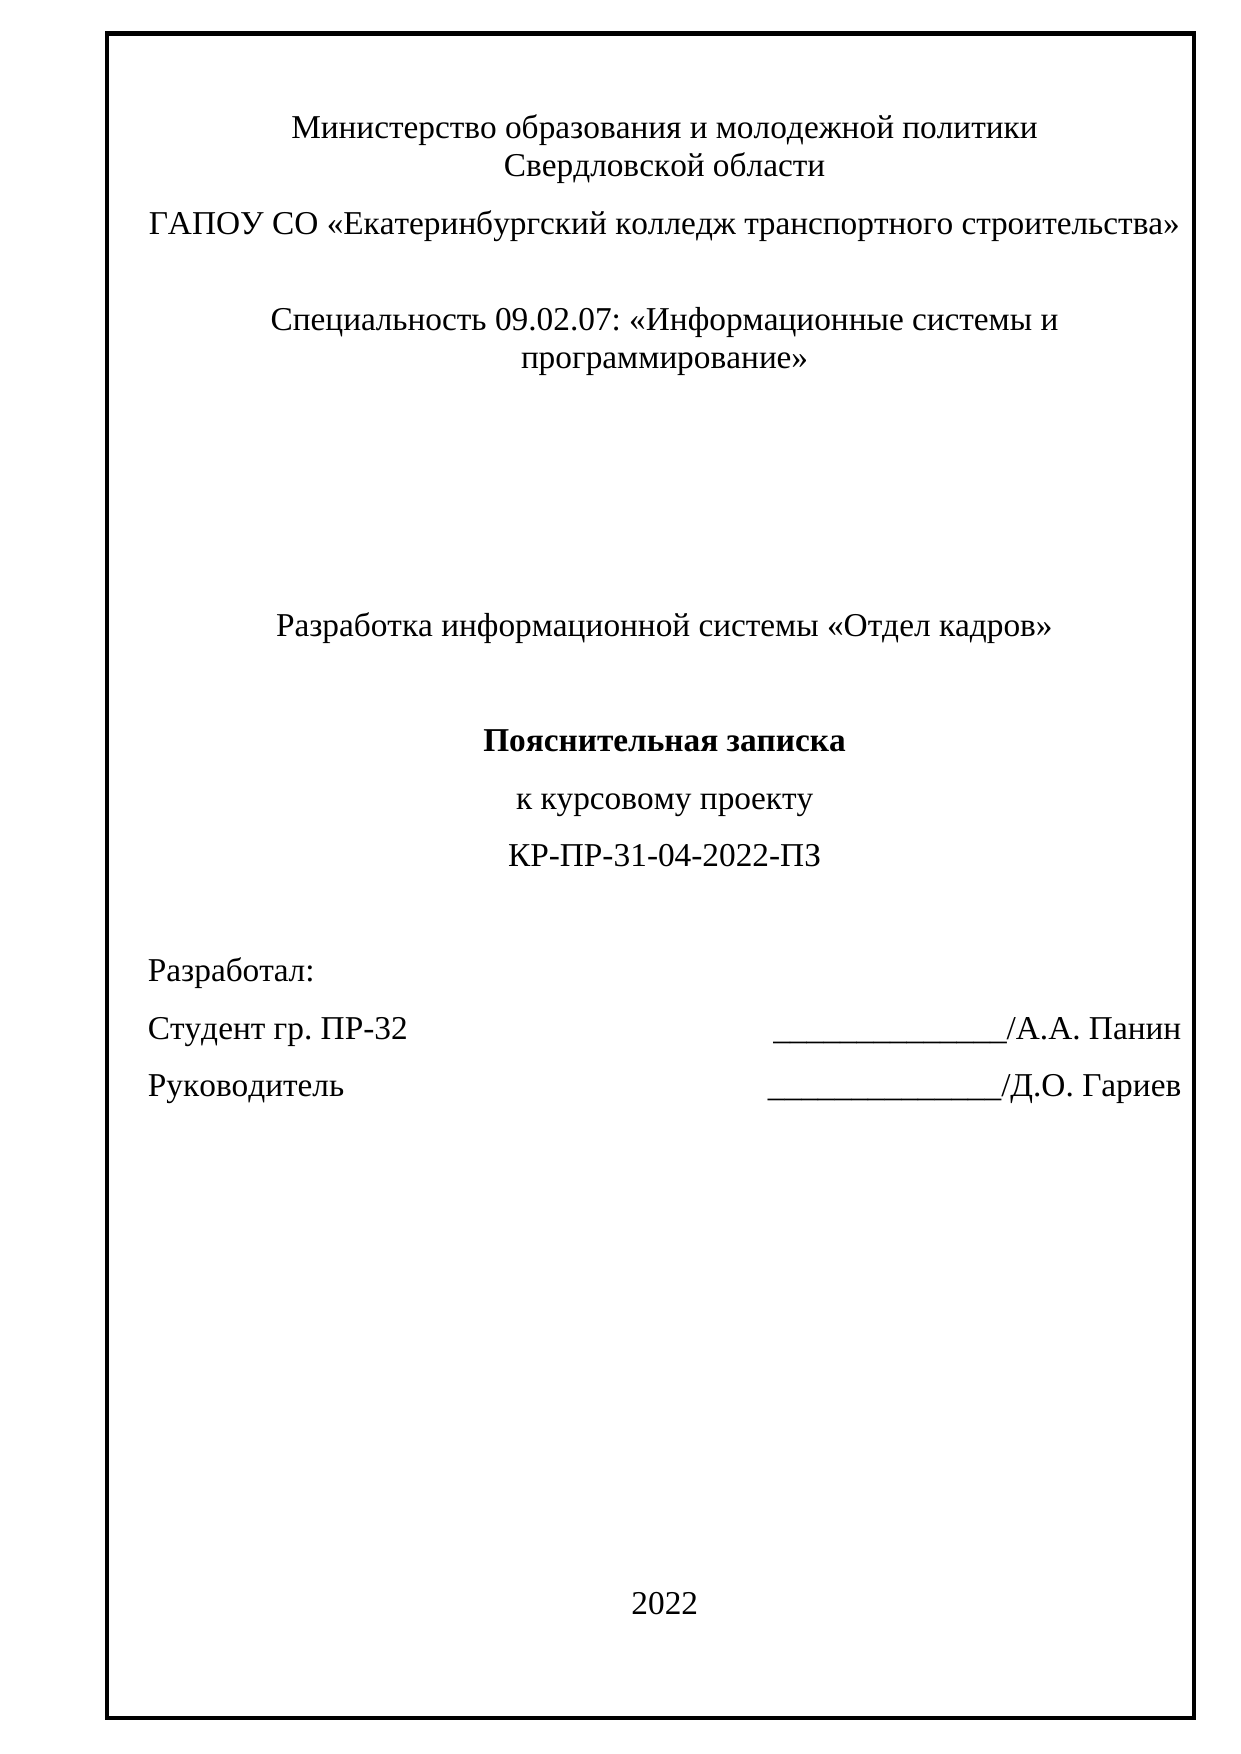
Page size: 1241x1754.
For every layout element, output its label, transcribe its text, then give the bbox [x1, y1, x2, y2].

text Разработка информационной системы «Отдел кадров» [148, 606, 1181, 644]
text Свердловской области [148, 146, 1181, 184]
text КР-ПР-31-04-2022-ПЗ [148, 836, 1181, 874]
text Разработал: [148, 951, 1181, 989]
text Специальность 09.02.07: «Информационные системы и программирование» [148, 299, 1181, 376]
text к курсовому проекту [148, 778, 1181, 817]
text Министерство образования и молодежной политики [148, 107, 1181, 146]
text Студент гр. ПР-32 ______________/А.А. Панин [148, 1008, 1181, 1047]
text ГАПОУ СО «Екатеринбургский колледж транспортного строительства» [148, 203, 1181, 242]
text 2022 [148, 1583, 1181, 1622]
text Руководитель ______________/Д.О. Гариев [148, 1066, 1181, 1104]
text Пояснительная записка [148, 721, 1181, 759]
